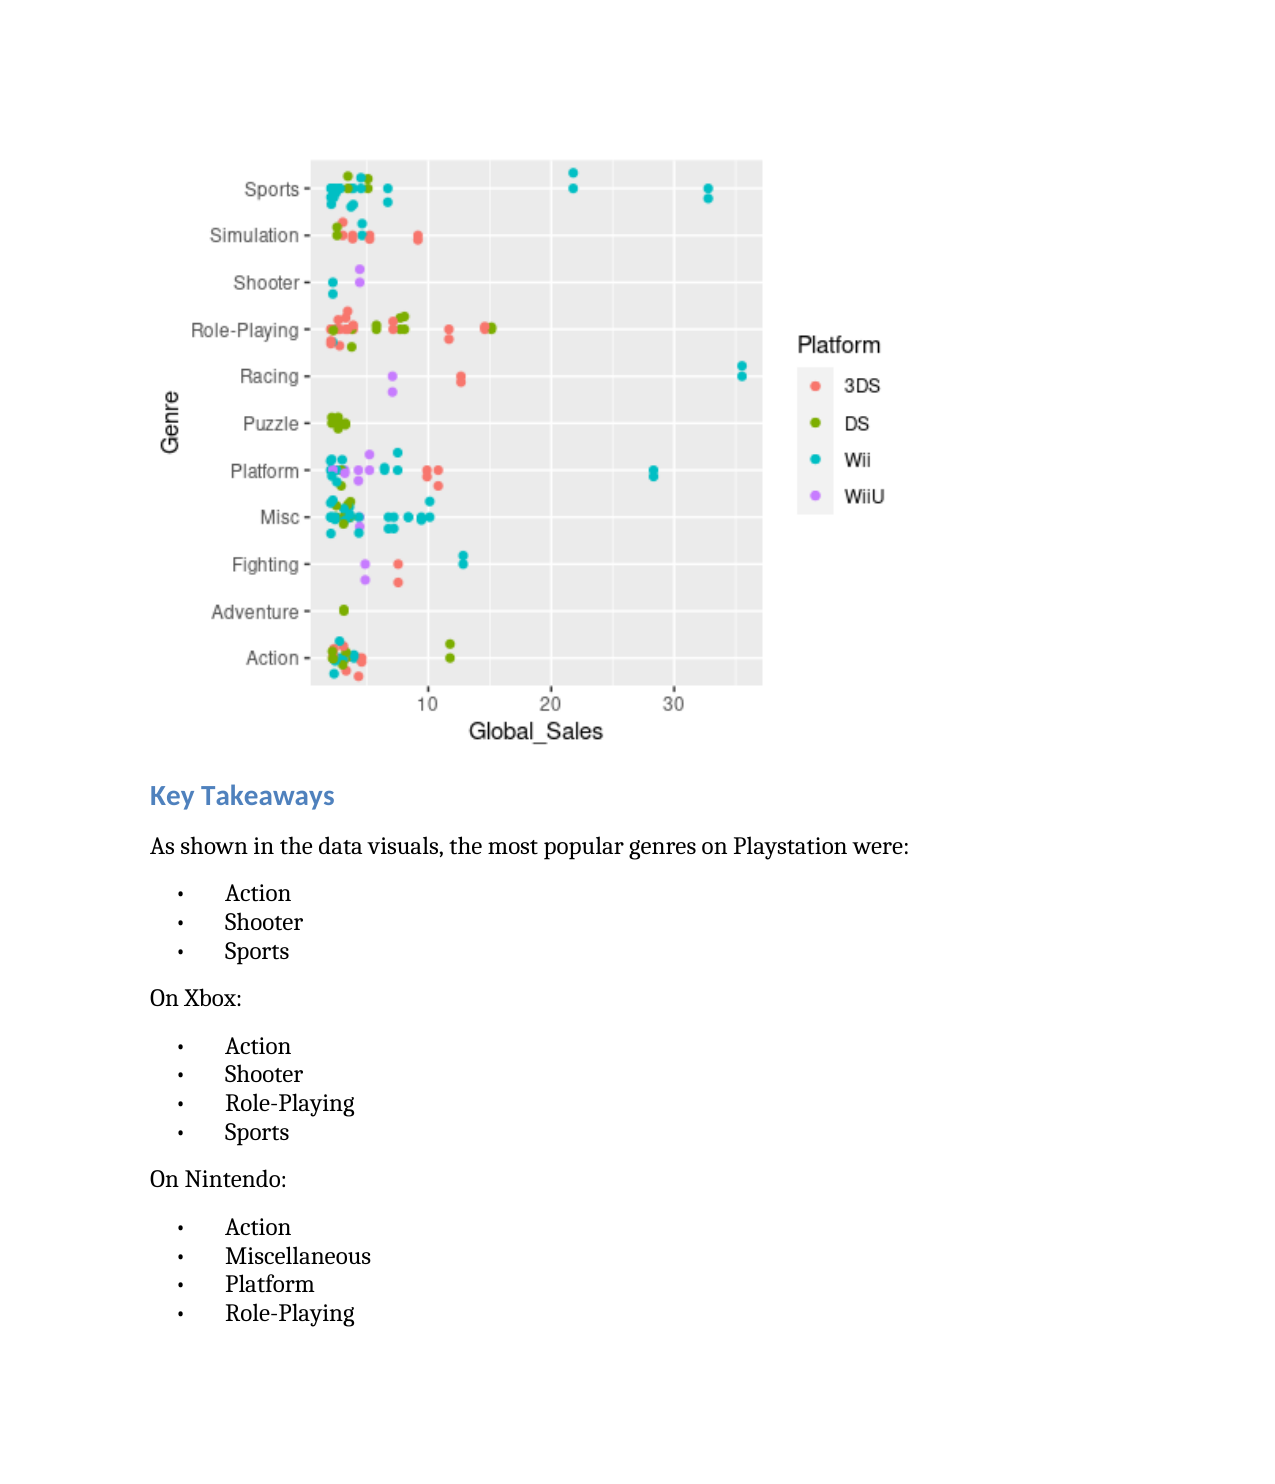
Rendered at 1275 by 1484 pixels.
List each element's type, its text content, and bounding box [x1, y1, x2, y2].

text On Nintendo: [150, 1184, 1125, 1213]
list Platform [175, 1297, 1125, 1325]
list Shooter [175, 1072, 1125, 1100]
list Action [175, 879, 1125, 908]
picture [150, 150, 908, 757]
subtitle Key Takeaways [150, 777, 1125, 813]
text As shown in the data visuals, the most popular genres on Playstation were: [150, 832, 1125, 860]
text On Xbox: [150, 992, 1125, 1020]
list Miscellaneous [175, 1264, 1125, 1293]
list Role-Playing [175, 1104, 1125, 1133]
list Sports [175, 1137, 1125, 1165]
list Shooter [175, 912, 1125, 940]
list Action [175, 1232, 1125, 1260]
list Action [175, 1039, 1125, 1068]
list Sports [175, 944, 1125, 973]
